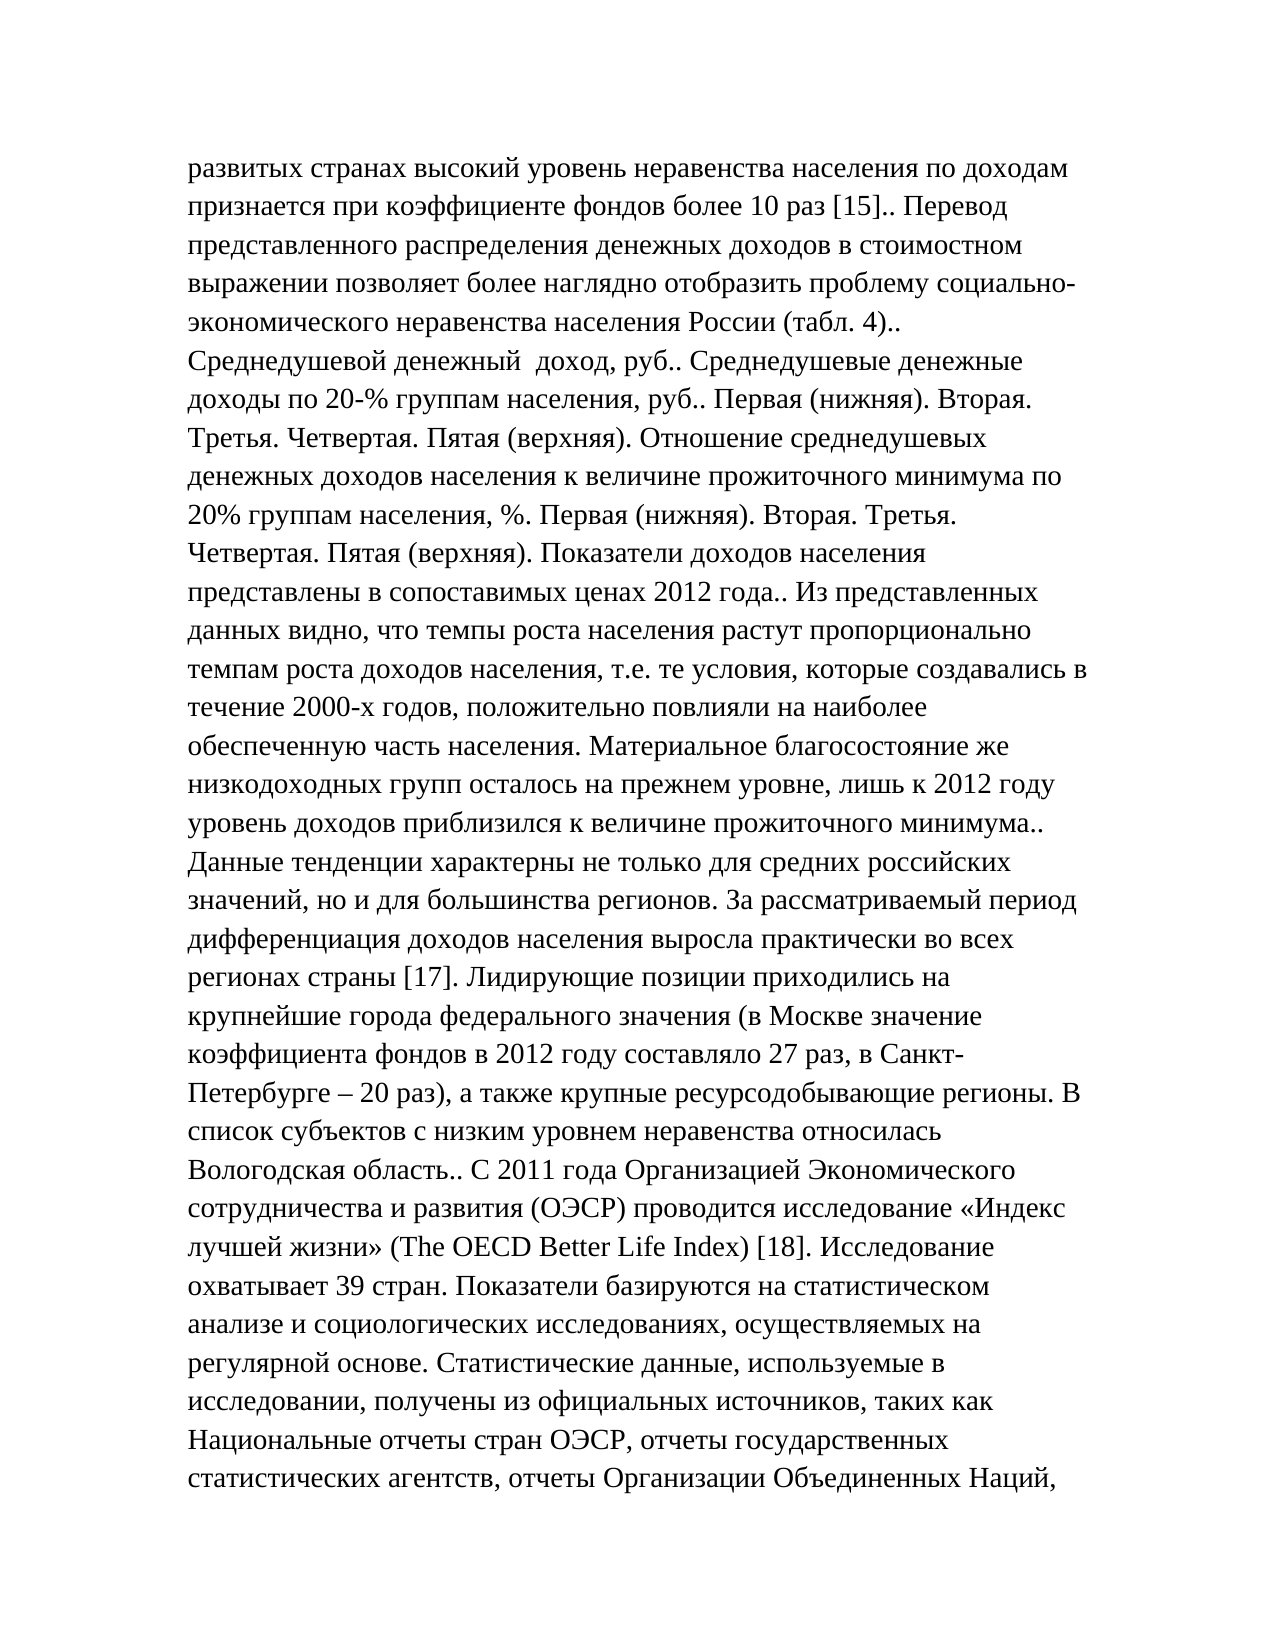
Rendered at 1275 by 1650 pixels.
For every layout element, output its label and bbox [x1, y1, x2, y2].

text [187, 150, 1087, 1494]
